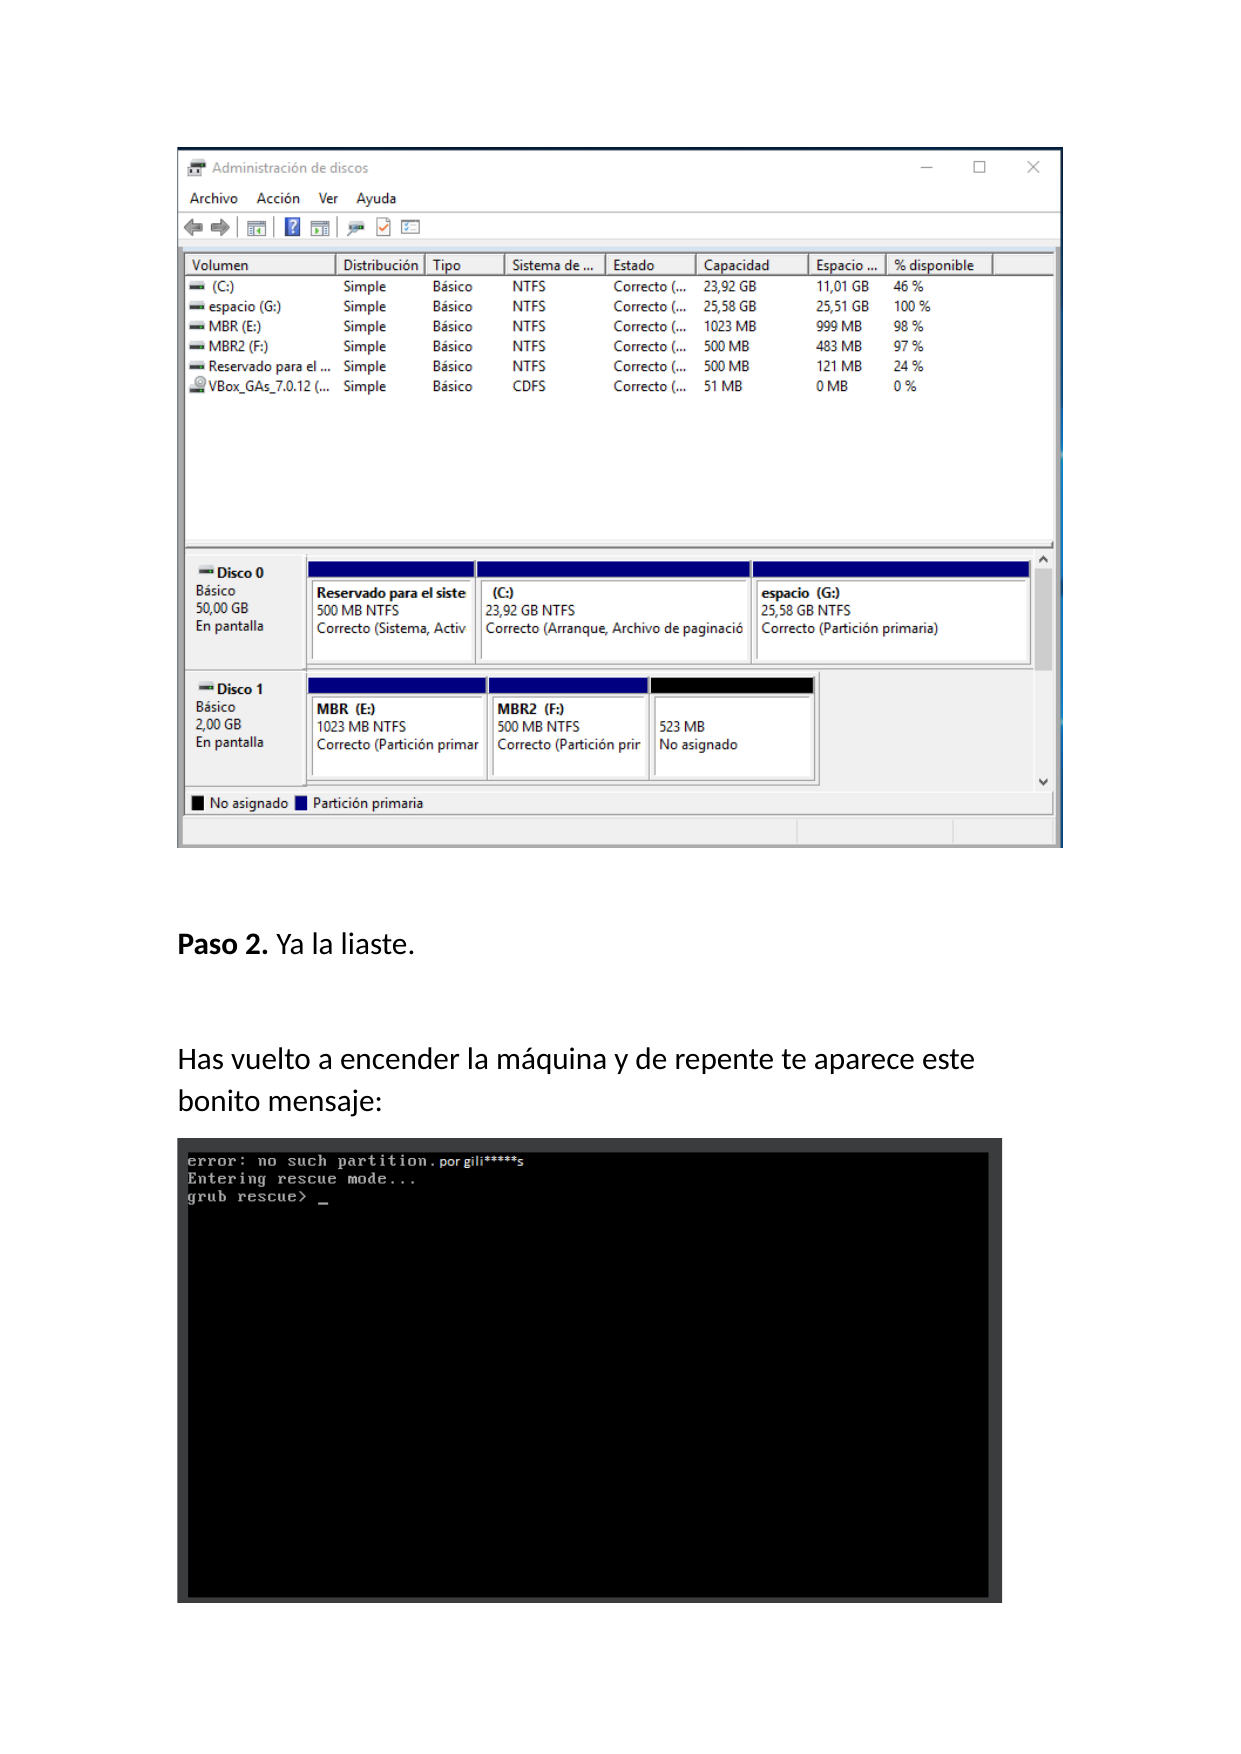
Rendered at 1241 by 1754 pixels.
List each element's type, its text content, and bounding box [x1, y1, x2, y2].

picture [177, 147, 1063, 848]
text Paso 2. Ya la liaste. [177, 924, 1063, 962]
picture [177, 1138, 1003, 1603]
text Has vuelto a encender la máquina y de repente te aparece este bonito mensaje: [177, 1039, 1063, 1119]
